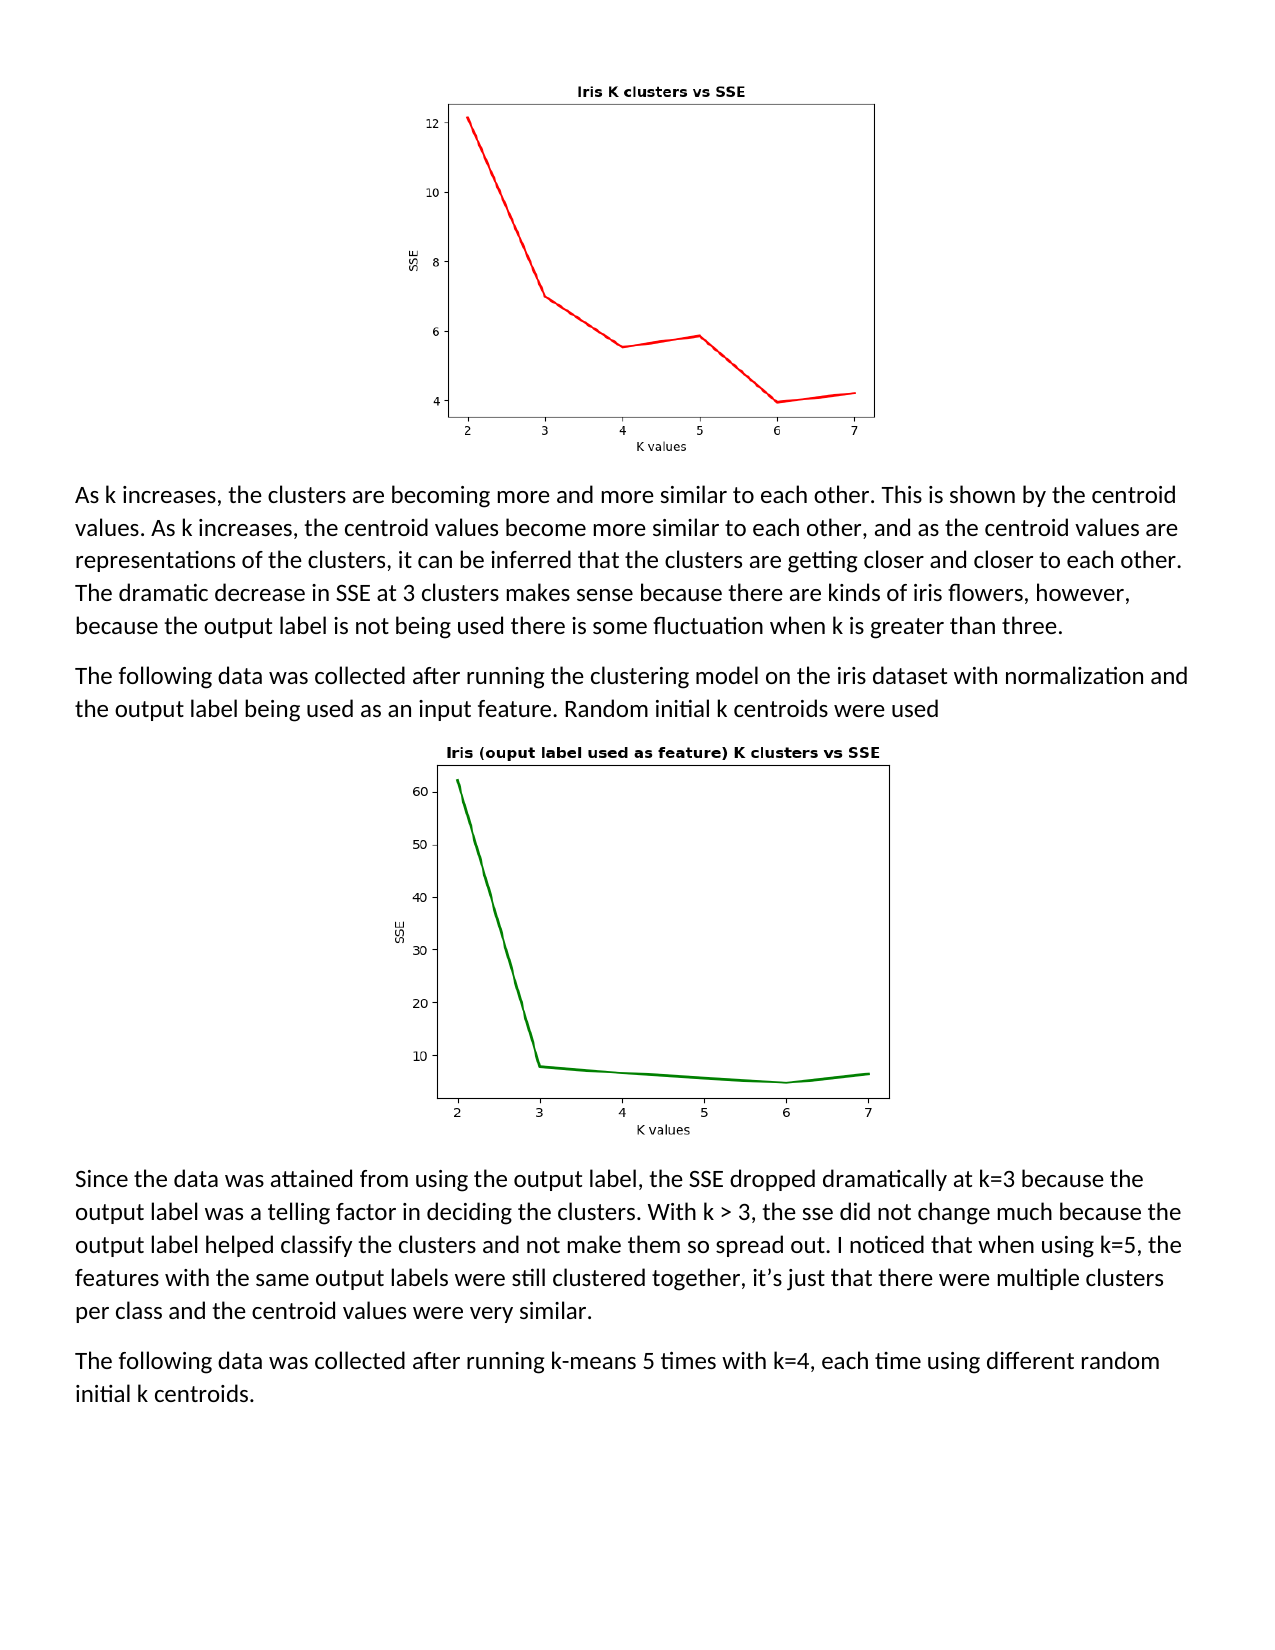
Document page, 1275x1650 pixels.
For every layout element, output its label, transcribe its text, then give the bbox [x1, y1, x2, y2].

text As k increases, the clusters are becoming more and more similar to each other. This is shown by the centroid values. As k increases, the centroid values become more similar to each other, and as the centroid values are representations of the clusters, it can be inferred that the clusters are getting closer and closer to each other. The dramatic decrease in SSE at 3 clusters makes sense because there are kinds of iris flowers, however, because the output label is not being used there is some fluctuation when k is greater than three. [75, 479, 1200, 641]
picture [387, 75, 888, 460]
picture [379, 742, 896, 1145]
text The following data was collected after running k-means 5 times with k=4, each time using different random initial k centroids. [75, 1345, 1200, 1408]
text The following data was collected after running the clustering model on the iris dataset with normalization and the output label being used as an input feature. Random initial k centroids were used [75, 660, 1200, 723]
text Since the data was attained from using the output label, the SSE dropped dramatically at k=3 because the output label was a telling factor in deciding the clusters. With k > 3, the sse did not change much because the output label helped classify the clusters and not make them so spread out. I noticed that when using k=5, the features with the same output labels were still clustered together, it’s just that there were multiple clusters per class and the centroid values were very similar. [75, 1163, 1200, 1326]
